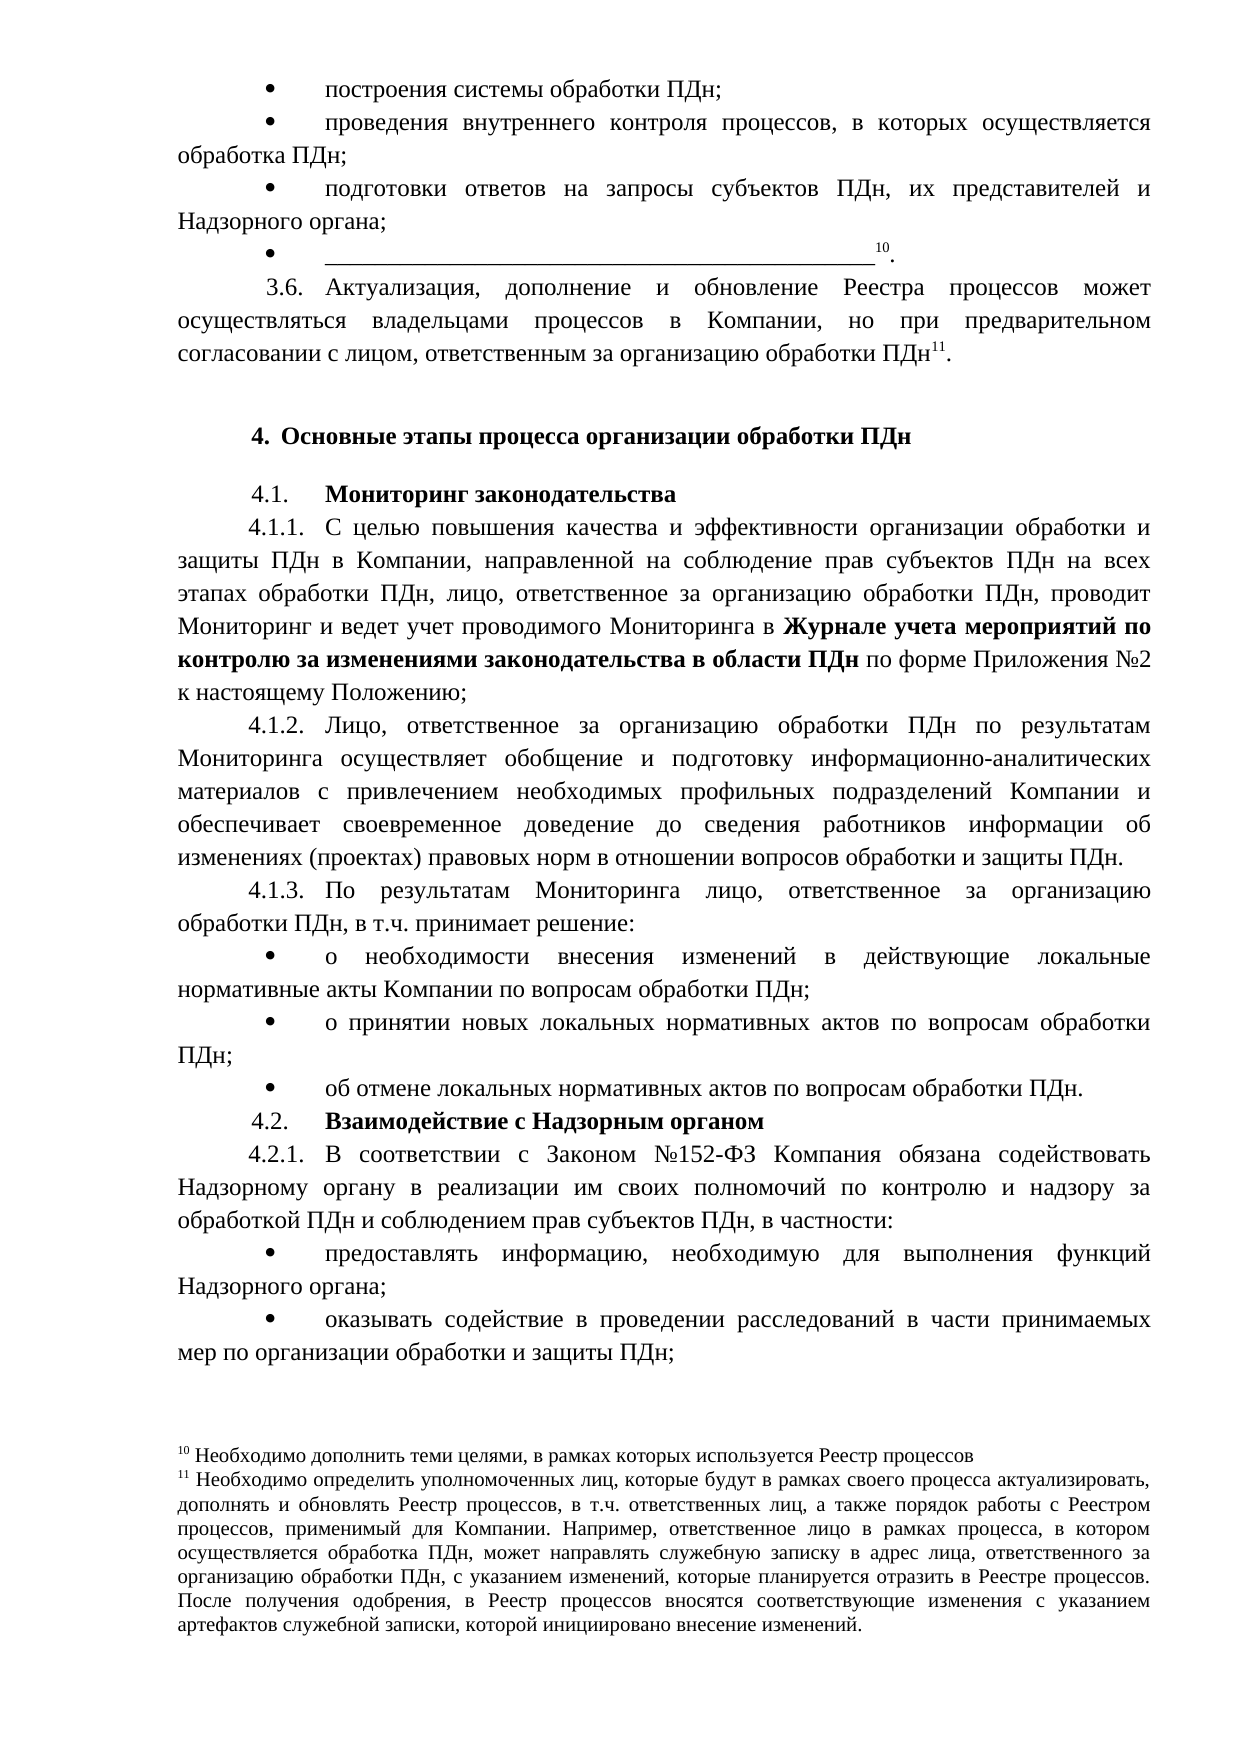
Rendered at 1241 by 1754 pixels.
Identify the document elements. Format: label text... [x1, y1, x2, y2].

list В соответствии с Законом №152-ФЗ Компания обязана содействовать Надзорному органу в реализации им своих полномочий по контролю и надзору за обработкой ПДн и соблюдением прав субъектов ПДн, в частности: [177, 1139, 1152, 1234]
text Мониторинг законодательства [177, 479, 1152, 507]
list оказывать содействие в проведении расследований в части принимаемых мер по организации обработки и защиты ПДн; [177, 1304, 1152, 1366]
list ____________________________________________. [177, 239, 1152, 268]
list С целью повышения качества и эффективности организации обработки и защиты ПДн в Компании, направленной на соблюдение прав субъектов ПДн на всех этапах обработки ПДн, лицо, ответственное за организацию обработки ПДн, проводит Мониторинг и ведет учет проводимого Мониторинга в Журнале учета мероприятий по контролю за изменениями законодательства в области ПДн по форме Приложения №2 к настоящему Положению; [177, 512, 1152, 706]
list подготовки ответов на запросы субъектов ПДн, их представителей и Надзорного органа; [177, 173, 1152, 235]
list о необходимости внесения изменений в действующие локальные нормативные акты Компании по вопросам обработки ПДн; [177, 941, 1152, 1003]
list проведения внутреннего контроля процессов, в которых осуществляется обработка ПДн; [177, 107, 1152, 169]
list предоставлять информацию, необходимую для выполнения функций Надзорного органа; [177, 1238, 1152, 1300]
list об отмене локальных нормативных актов по вопросам обработки ПДн. [177, 1073, 1152, 1102]
list По результатам Мониторинга лицо, ответственное за организацию обработки ПДн, в т.ч. принимает решение: [177, 875, 1152, 937]
list Актуализация, дополнение и обновление Реестра процессов может осуществляться владельцами процессов в Компании, но при предварительном согласовании с лицом, ответственным за организацию обработки ПДн. [177, 272, 1152, 367]
list о принятии новых локальных нормативных актов по вопросам обработки ПДн; [177, 1007, 1152, 1069]
text Взаимодействие с Надзорным органом [177, 1106, 1152, 1135]
subtitle Основные этапы процесса организации обработки ПДн [177, 421, 1152, 449]
list Лицо, ответственное за организацию обработки ПДн по результатам Мониторинга осуществляет обобщение и подготовку информационно-аналитических материалов с привлечением необходимых профильных подразделений Компании и обеспечивает своевременное доведение до сведения работников информации об изменениях (проектах) правовых норм в отношении вопросов обработки и защиты ПДн. [177, 710, 1152, 871]
list построения системы обработки ПДн; [177, 74, 1152, 103]
